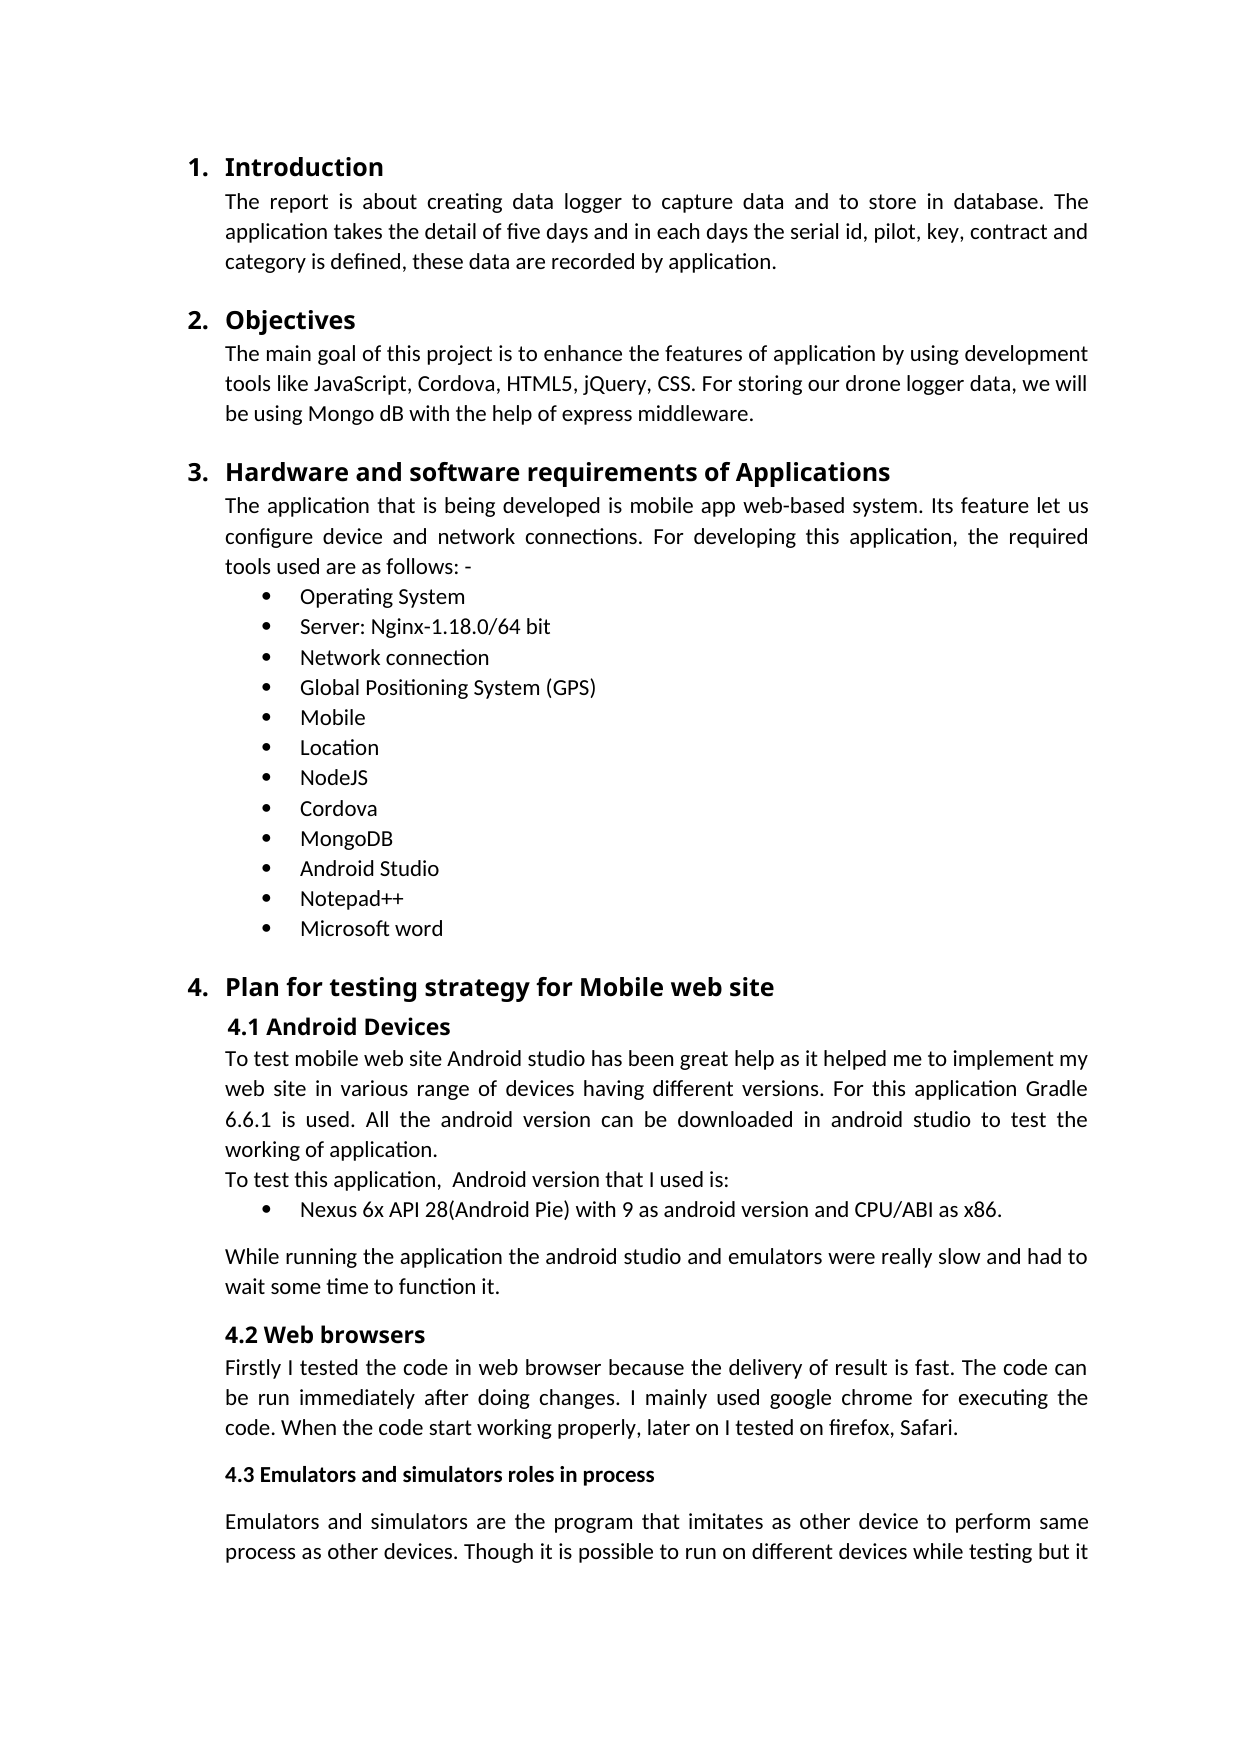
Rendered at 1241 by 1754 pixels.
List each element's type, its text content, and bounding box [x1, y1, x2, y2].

subtitle Hardware and software requirements of Applications [187, 455, 1090, 489]
list MongoDB [262, 824, 1090, 852]
list Cordova [262, 794, 1090, 822]
list The report is about creating data logger to capture data and to store in database. The application takes the detail of five days and in each days the serial id, pilot, key, contract and category is defined, these data are recorded by application. [225, 187, 1090, 275]
list Network connection [262, 643, 1090, 671]
subtitle Objectives [187, 302, 1090, 336]
list Android Studio [262, 854, 1090, 882]
list Mobile [262, 703, 1090, 731]
subtitle Introduction [187, 150, 1090, 184]
text Firstly I tested the code in web browser because the delivery of result is fast. The code can be run immediately after doing changes. I mainly used google chrome for executing the code. When the code start working properly, later on I tested on firefox, Safari. [225, 1353, 1090, 1442]
list Notepad++ [262, 884, 1090, 912]
list Location [262, 733, 1090, 761]
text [225, 1507, 1090, 1566]
subtitle 4.2 Web browsers [150, 1319, 1090, 1351]
list To test this application, Android version that I used is: [225, 1165, 1090, 1193]
list Server: Nginx-1.18.0/64 bit [262, 612, 1090, 640]
list Global Positioning System (GPS) [262, 673, 1090, 701]
list The main goal of this project is to enhance the features of application by using development tools like JavaScript, Cordova, HTML5, jQuery, CSS. For storing our drone logger data, we will be using Mongo dB with the help of express middleware. [225, 339, 1090, 428]
subtitle Plan for testing strategy for Mobile web site [187, 970, 1090, 1004]
text While running the application the android studio and emulators were really slow and had to wait some time to function it. [225, 1242, 1090, 1301]
list 4.3 Emulators and simulators roles in process [187, 1460, 1090, 1488]
list Microsoft word [262, 914, 1090, 942]
list NodeJS [262, 763, 1090, 791]
list Operating System [262, 582, 1090, 610]
list The application that is being developed is mobile app web-based system. Its feature let us configure device and network connections. For developing this application, the required tools used are as follows: - [225, 492, 1090, 580]
subtitle 4.1 Android Devices [150, 1011, 1090, 1042]
list To test mobile web site Android studio has been great help as it helped me to implement my web site in various range of devices having different versions. For this application Gradle 6.6.1 is used. All the android version can be downloaded in android studio to test the working of application. [225, 1044, 1090, 1163]
list Nexus 6x API 28(Android Pie) with 9 as android version and CPU/ABI as x86. [262, 1195, 1090, 1223]
